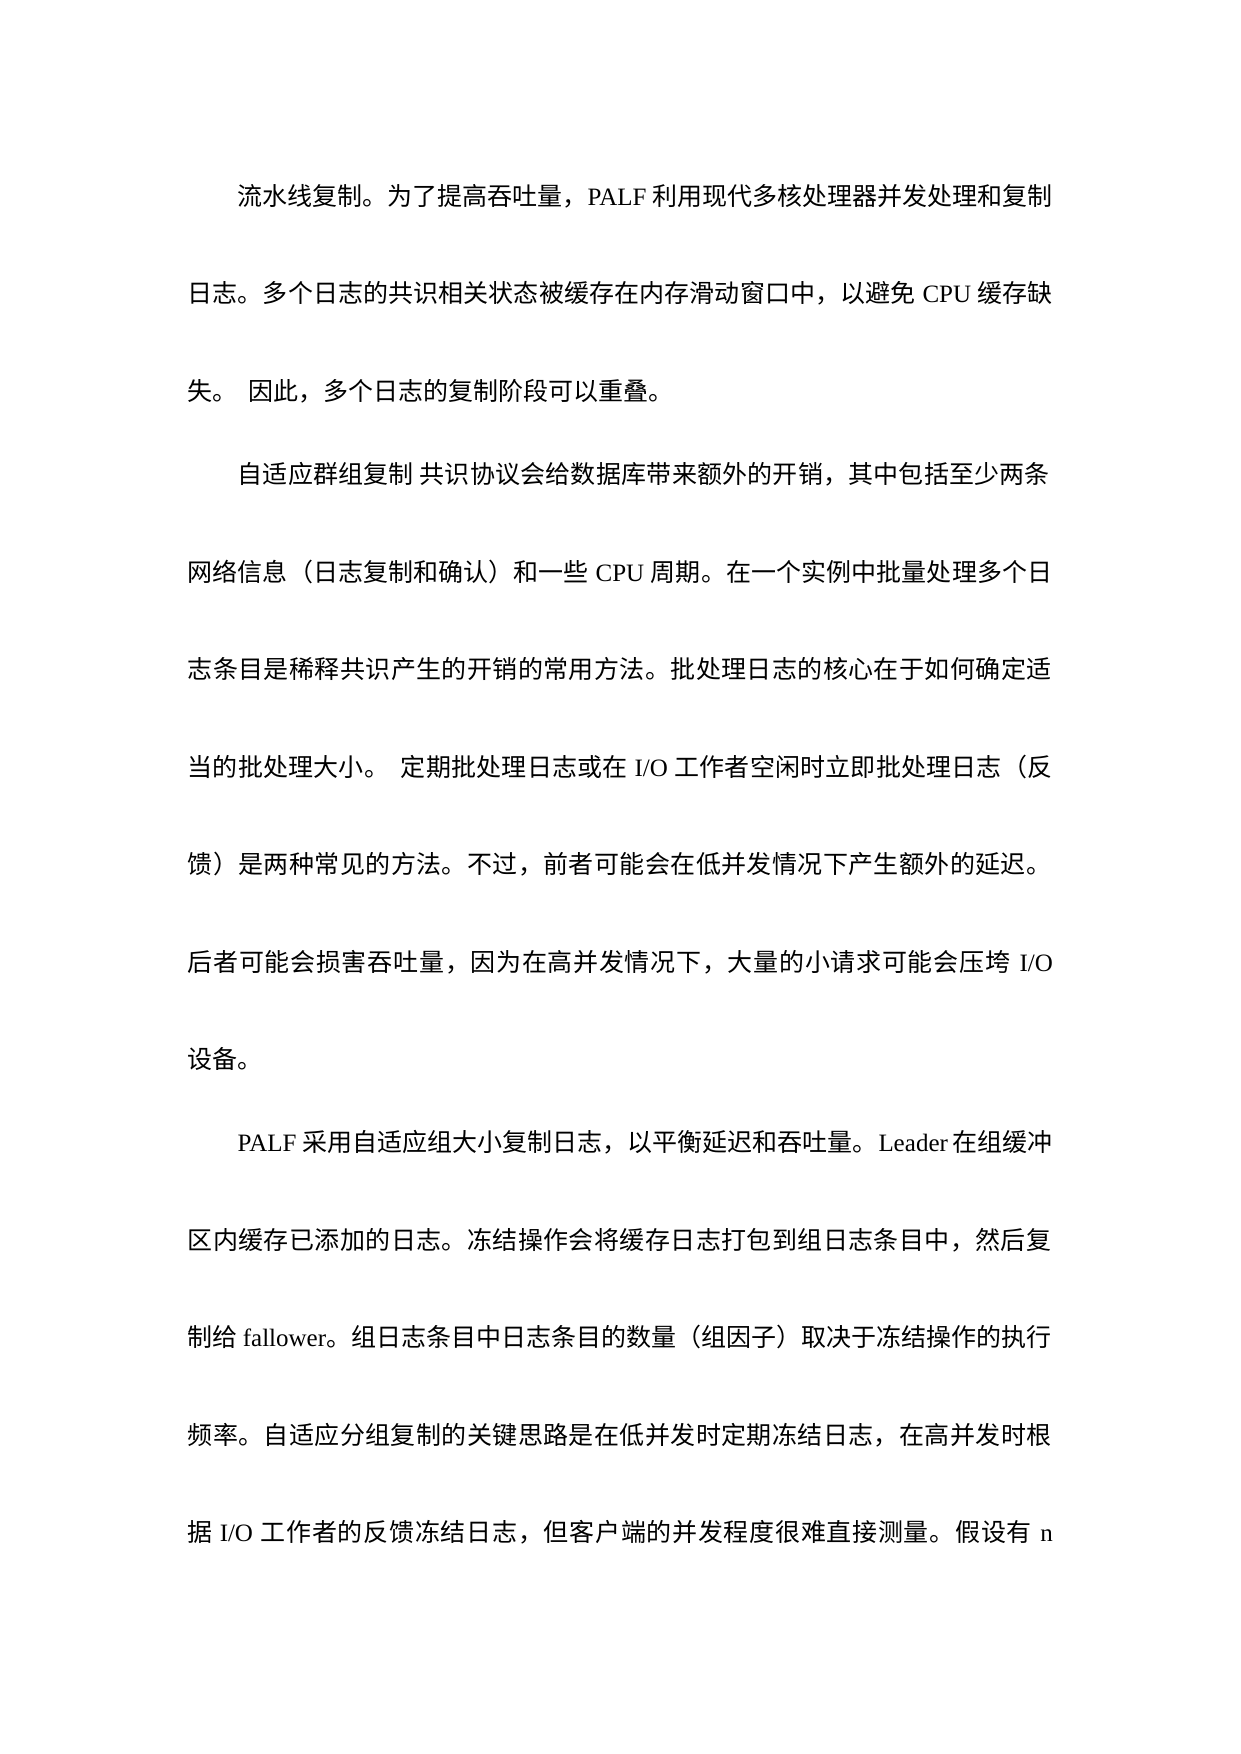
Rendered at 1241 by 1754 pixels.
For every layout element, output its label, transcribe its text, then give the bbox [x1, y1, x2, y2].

text 流水线复制。为了提高吞吐量，PALF 利用现代多核处理器并发处理和复制日志。多个日志的共识相关状态被缓存在内存滑动窗口中，以避免 CPU 缓存缺失。 因此，多个日志的复制阶段可以重叠。 [187, 162, 1053, 422]
